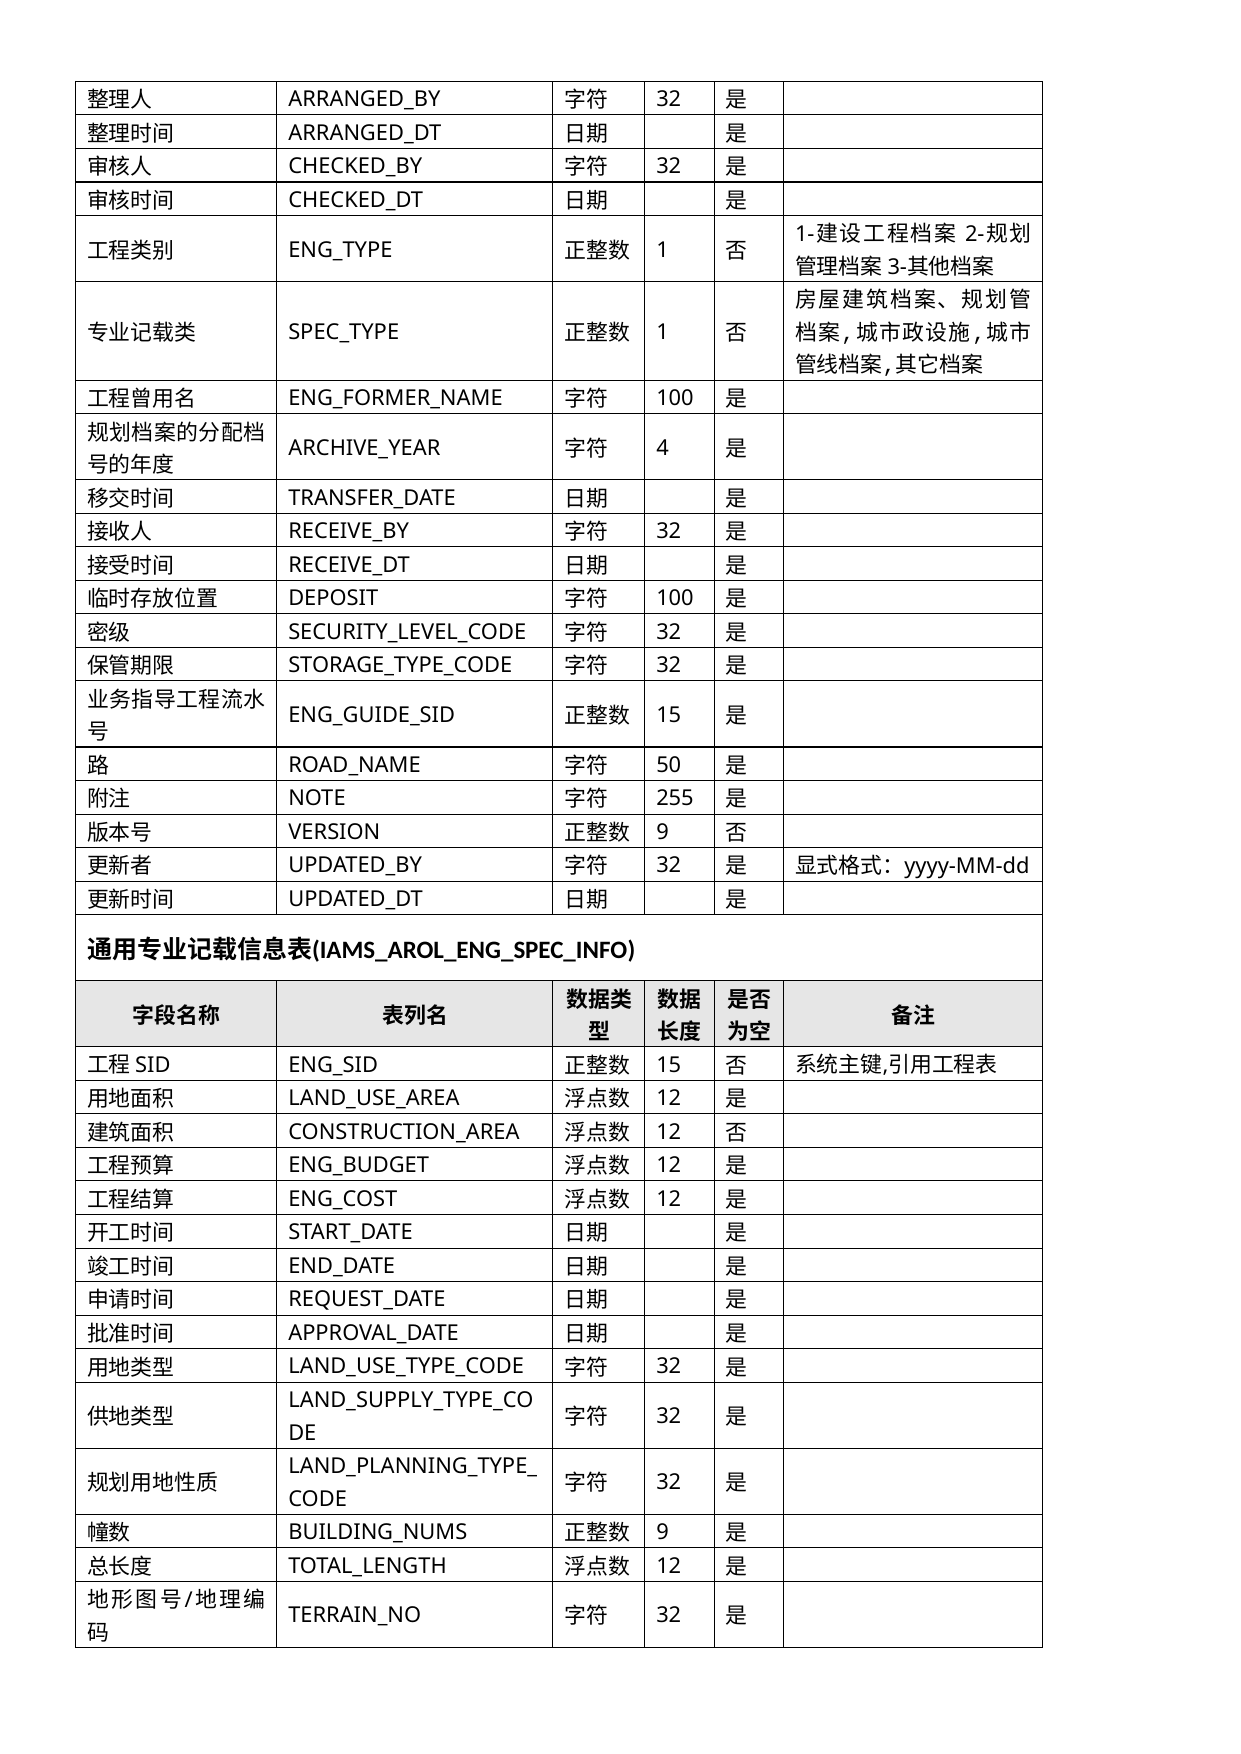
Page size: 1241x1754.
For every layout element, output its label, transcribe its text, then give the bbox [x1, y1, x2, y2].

table_cell 字符 [553, 848, 644, 881]
table_cell 字符 [553, 1449, 644, 1514]
table_cell 是 [715, 381, 783, 413]
table_cell [784, 581, 1042, 613]
table_cell [784, 547, 1042, 580]
table_cell [784, 480, 1042, 513]
table_cell 是 [715, 414, 783, 479]
table_cell [784, 1383, 1042, 1448]
table_cell 是 [715, 1249, 783, 1281]
table_cell 字符 [553, 381, 644, 413]
table_cell 是 [715, 848, 783, 881]
table_cell 否 [715, 1047, 783, 1080]
table_cell [784, 1515, 1042, 1547]
table_cell [645, 547, 714, 580]
table_cell STORAGE_TYPE_CODE [277, 648, 552, 680]
table_cell 房屋建筑档案、规划管档案,城市政设施,城市管线档案,其它档案 [784, 282, 1042, 379]
table_cell [645, 183, 714, 215]
table_cell 32 [645, 648, 714, 680]
table_cell 竣工时间 [76, 1249, 276, 1281]
table_cell 15 [645, 1047, 714, 1080]
table_cell [784, 514, 1042, 546]
table_cell [784, 1582, 1042, 1647]
table_cell ENG_TYPE [277, 216, 552, 281]
table_cell 是 [715, 1316, 783, 1348]
table_cell 是 [715, 480, 783, 513]
table_cell 否 [715, 282, 783, 379]
table_cell 字符 [553, 1383, 644, 1448]
table_cell 32 [645, 149, 714, 181]
table_cell [784, 1548, 1042, 1581]
table_cell 规划档案的分配档号的年度 [76, 414, 276, 479]
table_cell [784, 1449, 1042, 1514]
table_cell 32 [645, 1582, 714, 1647]
table_cell [784, 1282, 1042, 1314]
table_cell [784, 882, 1042, 914]
table_cell [784, 381, 1042, 413]
table_cell 否 [715, 815, 783, 847]
table_cell 是 [715, 681, 783, 746]
table_cell 密级 [76, 614, 276, 647]
table_cell 12 [645, 1181, 714, 1214]
table_cell TERRAIN_NO [277, 1582, 552, 1647]
table_cell 是 [715, 1282, 783, 1314]
table_cell 系统主键,引用工程表 [784, 1047, 1042, 1080]
table_cell 是 [715, 1383, 783, 1448]
table_cell 工程预算 [76, 1148, 276, 1180]
table_cell SPEC_TYPE [277, 282, 552, 379]
table_cell 地形图号/地理编码 [76, 1582, 276, 1647]
table_cell 正整数 [553, 681, 644, 746]
table_cell 32 [645, 614, 714, 647]
table_cell 否 [715, 216, 783, 281]
table_cell 9 [645, 1515, 714, 1547]
table_cell START_DATE [277, 1215, 552, 1247]
table_cell ARCHIVE_YEAR [277, 414, 552, 479]
table_cell 接受时间 [76, 547, 276, 580]
table_cell 字符 [553, 748, 644, 780]
table_cell 1 [645, 216, 714, 281]
table_cell 正整数 [553, 1515, 644, 1547]
table_cell 工程SID [76, 1047, 276, 1080]
table_cell APPROVAL_DATE [277, 1316, 552, 1348]
table_cell ARRANGED_DT [277, 115, 552, 148]
table_cell [645, 1282, 714, 1314]
table_cell 字段名称 [76, 981, 276, 1046]
table_cell 幢数 [76, 1515, 276, 1547]
table_cell 32 [645, 1383, 714, 1448]
table_cell 建筑面积 [76, 1114, 276, 1147]
table_cell 版本号 [76, 815, 276, 847]
table_cell [784, 414, 1042, 479]
table_cell [784, 614, 1042, 647]
table_cell LAND_SUPPLY_TYPE_CODE [277, 1383, 552, 1448]
table_cell 临时存放位置 [76, 581, 276, 613]
table_cell 字符 [553, 514, 644, 546]
table_cell ARRANGED_BY [277, 82, 552, 114]
table_cell 浮点数 [553, 1181, 644, 1214]
table_cell 保管期限 [76, 648, 276, 680]
table_cell VERSION [277, 815, 552, 847]
table_cell SECURITY_LEVEL_CODE [277, 614, 552, 647]
table_cell 1-建设工程档案 2-规划管理档案 3-其他档案 [784, 216, 1042, 281]
table_cell [784, 648, 1042, 680]
table_cell 50 [645, 748, 714, 780]
table_cell ENG_SID [277, 1047, 552, 1080]
table_cell 是 [715, 1215, 783, 1247]
table_cell 是 [715, 1515, 783, 1547]
table_cell 总长度 [76, 1548, 276, 1581]
table_cell UPDATED_DT [277, 882, 552, 914]
table_cell 是 [715, 1081, 783, 1113]
table_cell 正整数 [553, 216, 644, 281]
table_cell END_DATE [277, 1249, 552, 1281]
table_cell [645, 1249, 714, 1281]
table_cell 正整数 [553, 1047, 644, 1080]
table_cell 100 [645, 381, 714, 413]
table_cell [645, 1316, 714, 1348]
table_cell 路 [76, 748, 276, 780]
table_cell 否 [715, 1114, 783, 1147]
table_cell UPDATED_BY [277, 848, 552, 881]
table_cell 字符 [553, 648, 644, 680]
table_cell 是 [715, 1582, 783, 1647]
table_cell [784, 1316, 1042, 1348]
table_cell 1 [645, 282, 714, 379]
table_cell BUILDING_NUMS [277, 1515, 552, 1547]
table_cell 字符 [553, 149, 644, 181]
table_cell DEPOSIT [277, 581, 552, 613]
table_cell 正整数 [553, 815, 644, 847]
table_cell [645, 115, 714, 148]
table_cell 是否为空 [715, 981, 783, 1046]
table_cell 是 [715, 781, 783, 813]
table_cell 是 [715, 581, 783, 613]
table_cell 工程结算 [76, 1181, 276, 1214]
table_cell [784, 781, 1042, 813]
table_cell 日期 [553, 115, 644, 148]
table_cell RECEIVE_DT [277, 547, 552, 580]
table_cell TOTAL_LENGTH [277, 1548, 552, 1581]
table_cell 9 [645, 815, 714, 847]
table_cell 12 [645, 1114, 714, 1147]
table_cell 12 [645, 1548, 714, 1581]
table_cell 字符 [553, 614, 644, 647]
table_cell 是 [715, 183, 783, 215]
table_cell 32 [645, 1349, 714, 1382]
table_cell [645, 882, 714, 914]
table_cell 100 [645, 581, 714, 613]
table_cell 是 [715, 514, 783, 546]
table_cell 字符 [553, 82, 644, 114]
table_cell 更新者 [76, 848, 276, 881]
table_cell 附注 [76, 781, 276, 813]
table_cell RECEIVE_BY [277, 514, 552, 546]
table_cell [784, 1249, 1042, 1281]
table_cell REQUEST_DATE [277, 1282, 552, 1314]
table_cell 15 [645, 681, 714, 746]
table_cell 12 [645, 1081, 714, 1113]
table_cell CONSTRUCTION_AREA [277, 1114, 552, 1147]
table_cell 通用专业记载信息表(IAMS_AROL_ENG_SPEC_INFO) [76, 915, 1042, 980]
table_cell 日期 [553, 480, 644, 513]
table_cell 255 [645, 781, 714, 813]
table_cell 是 [715, 115, 783, 148]
table_cell ENG_COST [277, 1181, 552, 1214]
table_cell 数据类型 [553, 981, 644, 1046]
table_cell 是 [715, 1148, 783, 1180]
table_cell 日期 [553, 1316, 644, 1348]
table_cell 审核时间 [76, 183, 276, 215]
table_cell 是 [715, 82, 783, 114]
table_cell 更新时间 [76, 882, 276, 914]
table_cell 是 [715, 149, 783, 181]
table_cell 是 [715, 648, 783, 680]
table_cell [645, 1215, 714, 1247]
table_cell 浮点数 [553, 1148, 644, 1180]
table_cell 审核人 [76, 149, 276, 181]
table_cell 整理时间 [76, 115, 276, 148]
table_cell 用地面积 [76, 1081, 276, 1113]
table_cell 显式格式：yyyy-MM-dd [784, 848, 1042, 881]
table_cell [784, 149, 1042, 181]
table_cell 12 [645, 1148, 714, 1180]
table_cell LAND_PLANNING_TYPE_CODE [277, 1449, 552, 1514]
table_cell 是 [715, 1449, 783, 1514]
table_cell 是 [715, 882, 783, 914]
table_cell ENG_GUIDE_SID [277, 681, 552, 746]
table_cell 业务指导工程流水号 [76, 681, 276, 746]
table_cell 4 [645, 414, 714, 479]
table_cell 是 [715, 748, 783, 780]
table_cell CHECKED_DT [277, 183, 552, 215]
table_cell 日期 [553, 882, 644, 914]
table_cell 日期 [553, 1282, 644, 1314]
table_cell [645, 480, 714, 513]
table_cell ENG_FORMER_NAME [277, 381, 552, 413]
table_cell 开工时间 [76, 1215, 276, 1247]
table_cell 备注 [784, 981, 1042, 1046]
table_cell [784, 1215, 1042, 1247]
table_cell [784, 183, 1042, 215]
table_cell 工程类别 [76, 216, 276, 281]
table_cell [784, 681, 1042, 746]
table_cell [784, 815, 1042, 847]
table_cell 日期 [553, 1215, 644, 1247]
table_cell [784, 1081, 1042, 1113]
table_cell 浮点数 [553, 1548, 644, 1581]
table_cell 浮点数 [553, 1114, 644, 1147]
table_cell ENG_BUDGET [277, 1148, 552, 1180]
table_cell 正整数 [553, 282, 644, 379]
table_cell 是 [715, 1548, 783, 1581]
table_cell 专业记载类 [76, 282, 276, 379]
table_cell [784, 1114, 1042, 1147]
table_cell 移交时间 [76, 480, 276, 513]
table_cell 整理人 [76, 82, 276, 114]
table_cell 数据长度 [645, 981, 714, 1046]
table_cell 字符 [553, 1349, 644, 1382]
table_cell ROAD_NAME [277, 748, 552, 780]
table_cell 表列名 [277, 981, 552, 1046]
table_cell 字符 [553, 781, 644, 813]
table_cell 供地类型 [76, 1383, 276, 1448]
table_cell 32 [645, 848, 714, 881]
table_cell 字符 [553, 414, 644, 479]
table_cell 日期 [553, 547, 644, 580]
table_cell [784, 1349, 1042, 1382]
table_cell 字符 [553, 581, 644, 613]
table_cell 接收人 [76, 514, 276, 546]
table_cell [784, 1148, 1042, 1180]
table_cell 浮点数 [553, 1081, 644, 1113]
table_cell TRANSFER_DATE [277, 480, 552, 513]
table_cell [784, 115, 1042, 148]
table_cell [784, 1181, 1042, 1214]
table_cell 规划用地性质 [76, 1449, 276, 1514]
table_cell 用地类型 [76, 1349, 276, 1382]
table_cell 是 [715, 614, 783, 647]
table_cell CHECKED_BY [277, 149, 552, 181]
table_cell 工程曾用名 [76, 381, 276, 413]
table_cell 32 [645, 82, 714, 114]
table_cell 日期 [553, 183, 644, 215]
table_cell 32 [645, 1449, 714, 1514]
table_cell NOTE [277, 781, 552, 813]
table_cell 日期 [553, 1249, 644, 1281]
table_cell [784, 748, 1042, 780]
table_cell [784, 82, 1042, 114]
table_cell 申请时间 [76, 1282, 276, 1314]
table_cell LAND_USE_AREA [277, 1081, 552, 1113]
table_cell 字符 [553, 1582, 644, 1647]
table_cell 是 [715, 547, 783, 580]
table_cell LAND_USE_TYPE_CODE [277, 1349, 552, 1382]
table_cell 是 [715, 1181, 783, 1214]
table_cell 批准时间 [76, 1316, 276, 1348]
table_cell 32 [645, 514, 714, 546]
table_cell 是 [715, 1349, 783, 1382]
